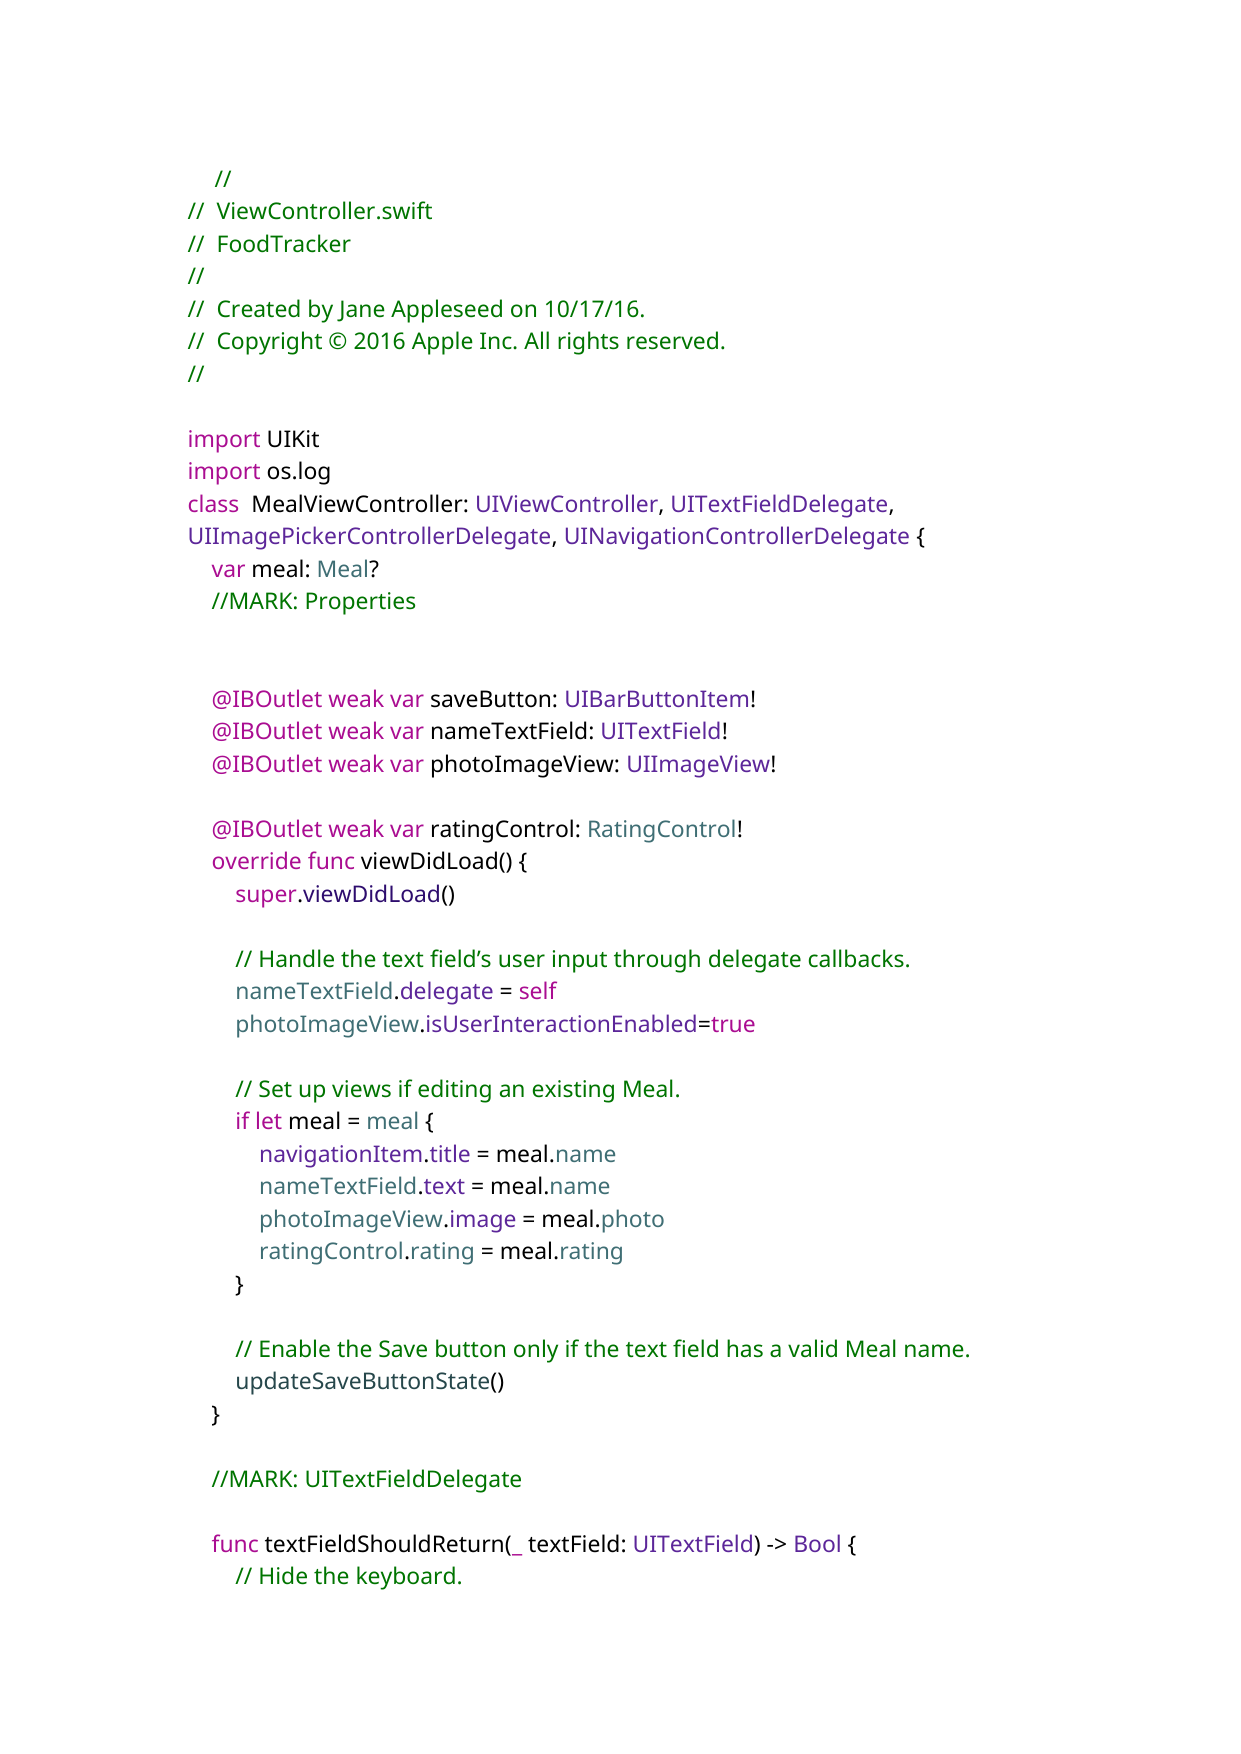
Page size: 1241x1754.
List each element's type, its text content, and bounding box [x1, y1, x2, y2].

text } [187, 1397, 1053, 1429]
text nameTextField.text = meal.name [187, 1169, 1053, 1202]
text // [187, 357, 1053, 389]
text navigationItem.title = meal.name [187, 1137, 1053, 1169]
text //MARK: Properties [187, 584, 1053, 617]
text import UIKit [187, 422, 1053, 454]
text //MARK: UITextFieldDelegate [187, 1462, 1053, 1494]
text super.viewDidLoad() [187, 877, 1053, 909]
text // Enable the Save button only if the text field has a valid Meal name. [187, 1332, 1053, 1364]
text updateSaveButtonState() [187, 1364, 1053, 1397]
text } [187, 1267, 1053, 1299]
text var meal: Meal? [187, 552, 1053, 584]
text override func viewDidLoad() { [187, 844, 1053, 877]
text // Set up views if editing an existing Meal. [187, 1072, 1053, 1104]
text // Hide the keyboard. [187, 1559, 1053, 1592]
text // [187, 259, 1053, 292]
text // ViewController.swift [187, 194, 1053, 227]
text photoImageView.isUserInteractionEnabled=true [187, 1007, 1053, 1039]
text // [187, 162, 1053, 194]
text if let meal = meal { [187, 1104, 1053, 1137]
text func textFieldShouldReturn(_ textField: UITextField) -> Bool { [187, 1527, 1053, 1559]
text @IBOutlet weak var nameTextField: UITextField! [187, 714, 1053, 747]
text class MealViewController: UIViewController, UITextFieldDelegate, UIImagePickerControllerDelegate, UINavigationControllerDelegate { [187, 487, 1053, 552]
text // Handle the text field’s user input through delegate callbacks. [187, 942, 1053, 974]
text import os.log [187, 454, 1053, 487]
text @IBOutlet weak var photoImageView: UIImageView! [187, 747, 1053, 779]
text ratingControl.rating = meal.rating [187, 1234, 1053, 1267]
text nameTextField.delegate = self [187, 974, 1053, 1007]
text @IBOutlet weak var saveButton: UIBarButtonItem! [187, 682, 1053, 714]
text @IBOutlet weak var ratingControl: RatingControl! [187, 812, 1053, 844]
text // Created by Jane Appleseed on 10/17/16. [187, 292, 1053, 324]
text // Copyright © 2016 Apple Inc. All rights reserved. [187, 324, 1053, 357]
text photoImageView.image = meal.photo [187, 1202, 1053, 1234]
text // FoodTracker [187, 227, 1053, 259]
